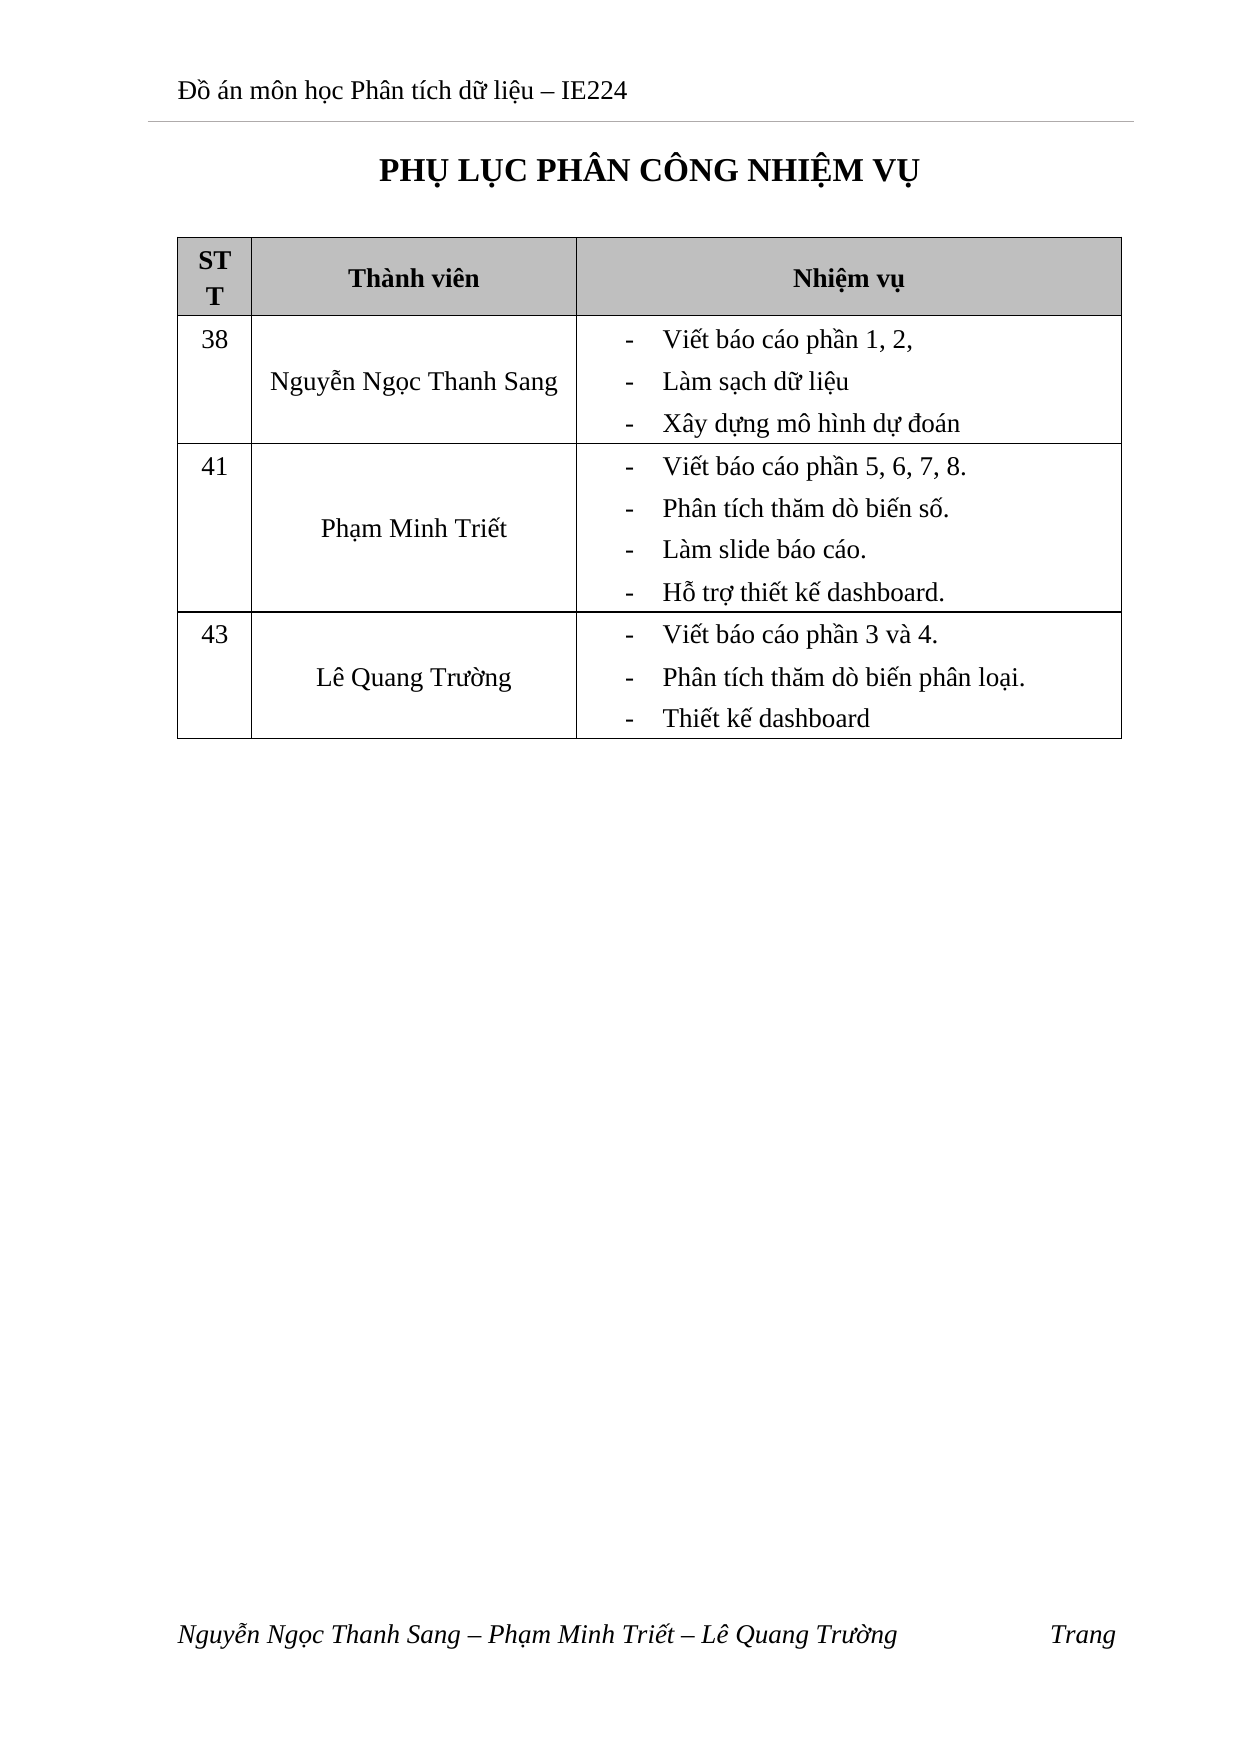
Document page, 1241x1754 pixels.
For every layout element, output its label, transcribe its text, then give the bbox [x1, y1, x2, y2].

text PHỤ LỤC PHÂN CÔNG NHIỆM VỤ [177, 150, 1122, 188]
table_cell Lê Quang Trường [252, 613, 576, 738]
table_cell Viết báo cáo phần 3 và 4. Phân tích thăm dò biến phân loại. Thiết kế dashboard [577, 613, 1121, 738]
table_cell 41 [178, 444, 251, 611]
table_header Nhiệm vụ [577, 238, 1121, 315]
table_cell Phạm Minh Triết [252, 444, 576, 611]
table_cell 38 [178, 316, 251, 442]
table_cell 43 [178, 613, 251, 738]
table_header STT [178, 238, 251, 315]
table_cell Viết báo cáo phần 5, 6, 7, 8. Phân tích thăm dò biến số. Làm slide báo cáo. Hỗ trợ thiết kế dashboard. [577, 444, 1121, 611]
table_cell Nguyễn Ngọc Thanh Sang [252, 316, 576, 442]
table_header Thành viên [252, 238, 576, 315]
table_cell Viết báo cáo phần 1, 2, Làm sạch dữ liệu Xây dựng mô hình dự đoán [577, 316, 1121, 442]
